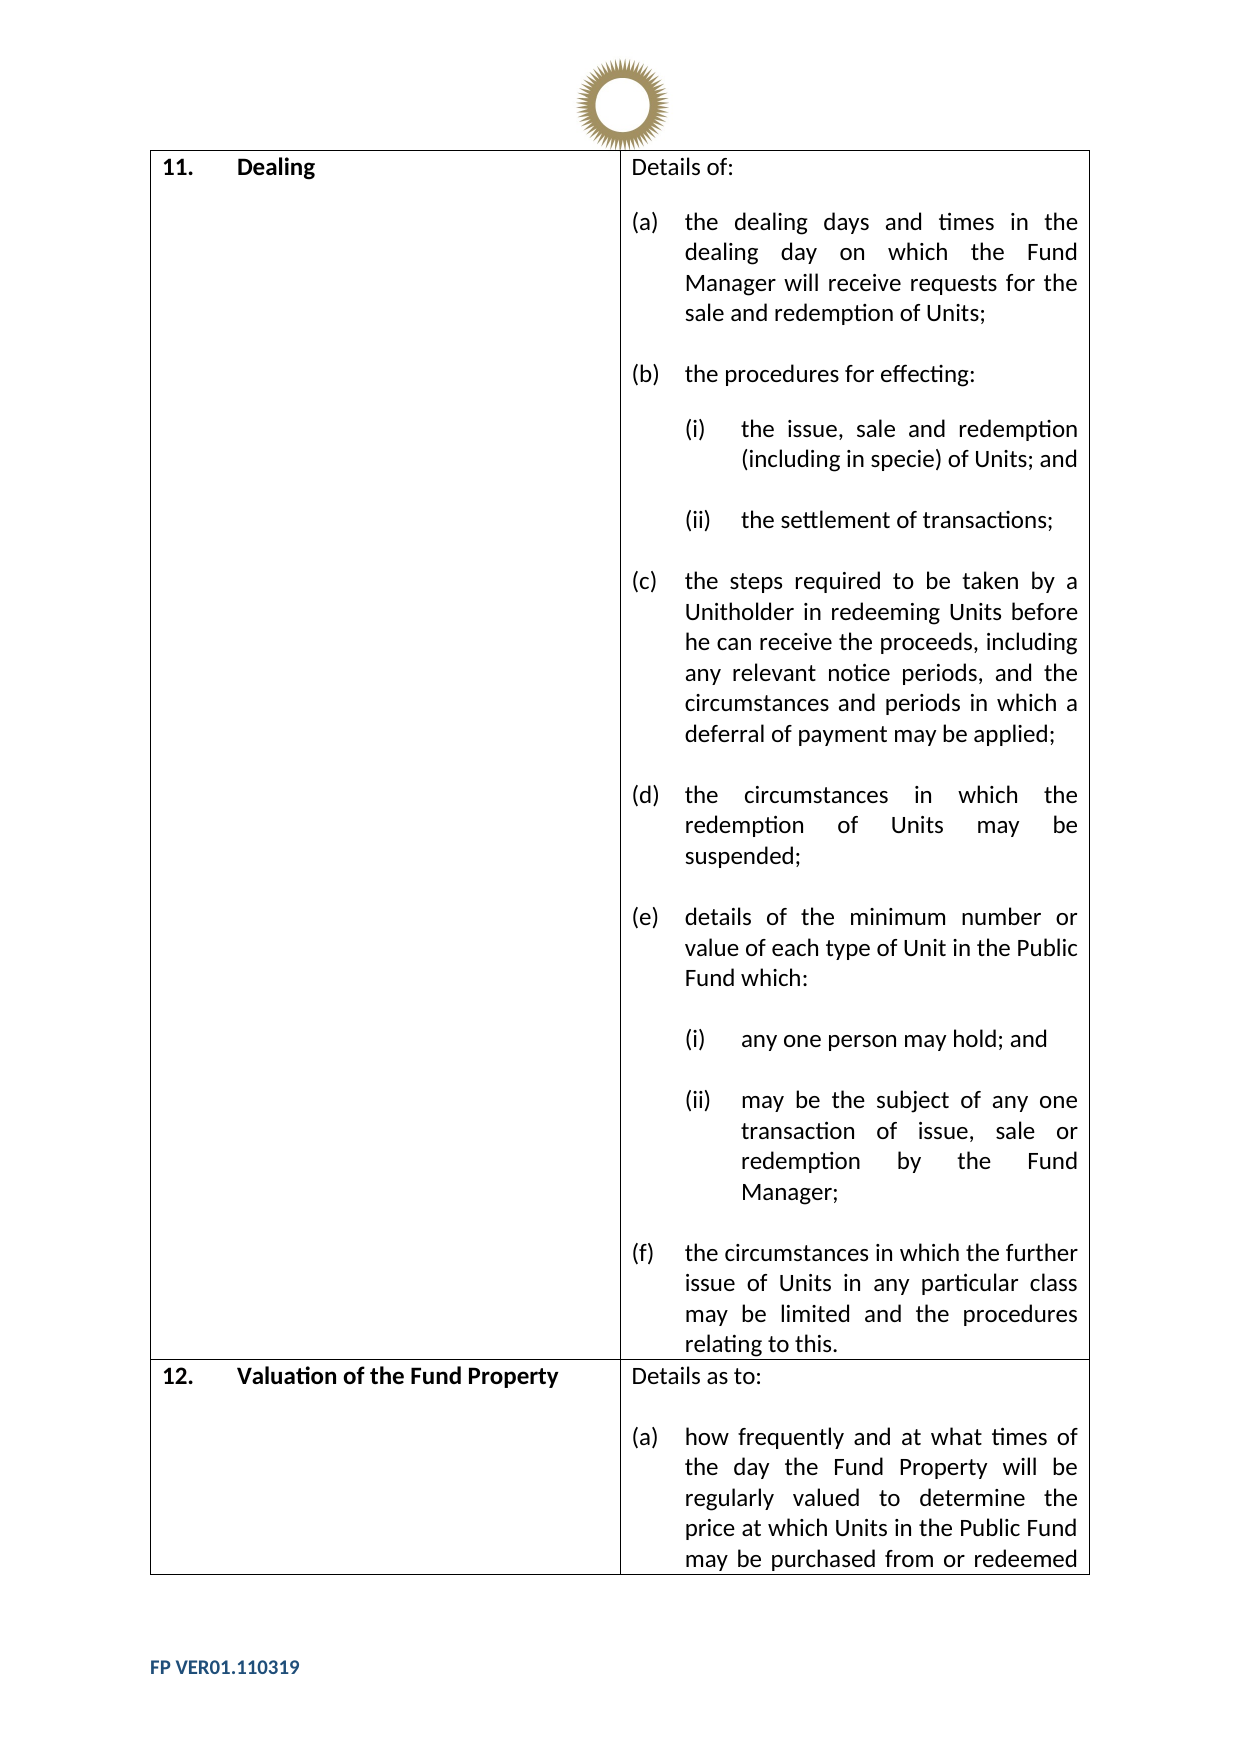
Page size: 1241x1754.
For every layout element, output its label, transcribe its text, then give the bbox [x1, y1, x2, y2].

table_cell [151, 1360, 620, 1574]
table_cell Details of: (a) the dealing days and times in the dealing day on which the Fund Manager will receive requests for the sale and redemption of Units; (b) the procedures for effecting: (i) the issue, sale and redemption (including in specie) of Units; and (ii) the settlement of transactions; (c) the steps required to be taken by a Unitholder in redeeming Units before he can receive the proceeds, including any relevant notice periods, and the circumstances and periods in which a deferral of payment may be applied; (d) the circumstances in which the redemption of Units may be suspended; (e) details of the minimum number or value of each type of Unit in the Public Fund which: (i) any one person may hold; and (ii) may be the subject of any one transaction of issue, sale or redemption by the Fund Manager; (f) the circumstances in which the further issue of Units in any particular class may be limited and the procedures relating to this. [621, 151, 1089, 1359]
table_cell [621, 1360, 1089, 1574]
table_cell Dealing [151, 151, 620, 1359]
picture [0, 0, 1241, 160]
